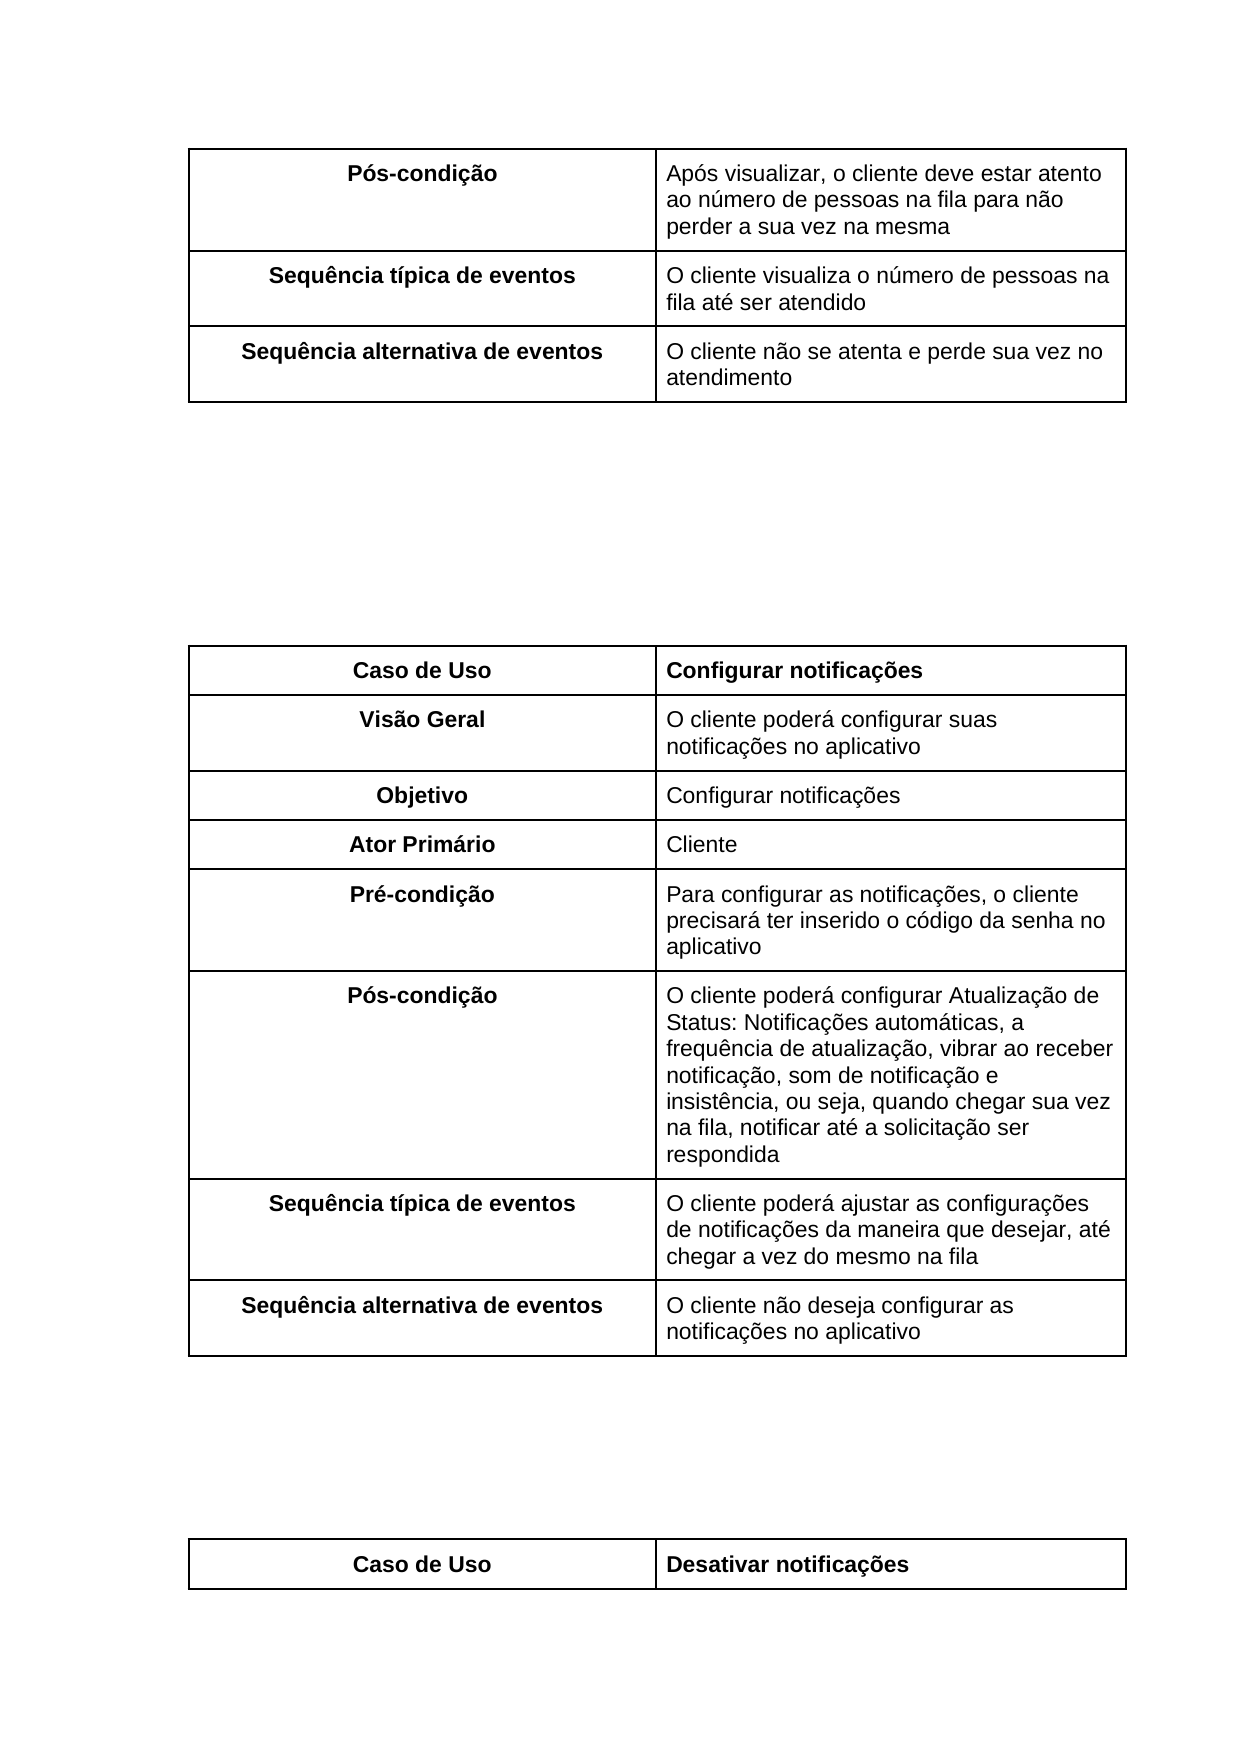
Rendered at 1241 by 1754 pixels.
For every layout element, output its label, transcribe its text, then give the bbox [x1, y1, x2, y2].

table_cell Configurar notificações [657, 772, 1125, 819]
table_cell O cliente poderá configurar Atualização de Status: Notificações automáticas, a frequência de atualização, vibrar ao receber notificação, som de notificação e insistência, ou seja, quando chegar sua vez na fila, notificar até a solicitação ser respondida [657, 972, 1125, 1177]
table_cell O cliente não deseja configurar as notificações no aplicativo [657, 1281, 1125, 1355]
table_header Desativar notificações [657, 1540, 1125, 1588]
table_cell Cliente [657, 821, 1125, 868]
table_cell Visão Geral [190, 696, 655, 769]
table_cell Sequência alternativa de eventos [190, 1281, 655, 1355]
table_cell Pós-condição [190, 150, 655, 249]
table_header Caso de Uso [190, 647, 655, 694]
table_cell Ator Primário [190, 821, 655, 868]
table_cell Pós-condição [190, 972, 655, 1177]
table_cell Sequência típica de eventos [190, 252, 655, 325]
table_cell O cliente poderá ajustar as configurações de notificações da maneira que desejar, até chegar a vez do mesmo na fila [657, 1180, 1125, 1279]
table_cell O cliente poderá configurar suas notificações no aplicativo [657, 696, 1125, 769]
table_header Caso de Uso [190, 1540, 655, 1588]
table_cell Objetivo [190, 772, 655, 819]
table_cell Sequência alternativa de eventos [190, 327, 655, 401]
table_cell Pré-condição [190, 870, 655, 970]
table_cell O cliente visualiza o número de pessoas na fila até ser atendido [657, 252, 1125, 325]
table_cell Após visualizar, o cliente deve estar atento ao número de pessoas na fila para não perder a sua vez na mesma [657, 150, 1125, 249]
table_cell Para configurar as notificações, o cliente precisará ter inserido o código da senha no aplicativo [657, 870, 1125, 970]
table_cell O cliente não se atenta e perde sua vez no atendimento [657, 327, 1125, 401]
table_header Configurar notificações [657, 647, 1125, 694]
table_cell Sequência típica de eventos [190, 1180, 655, 1279]
